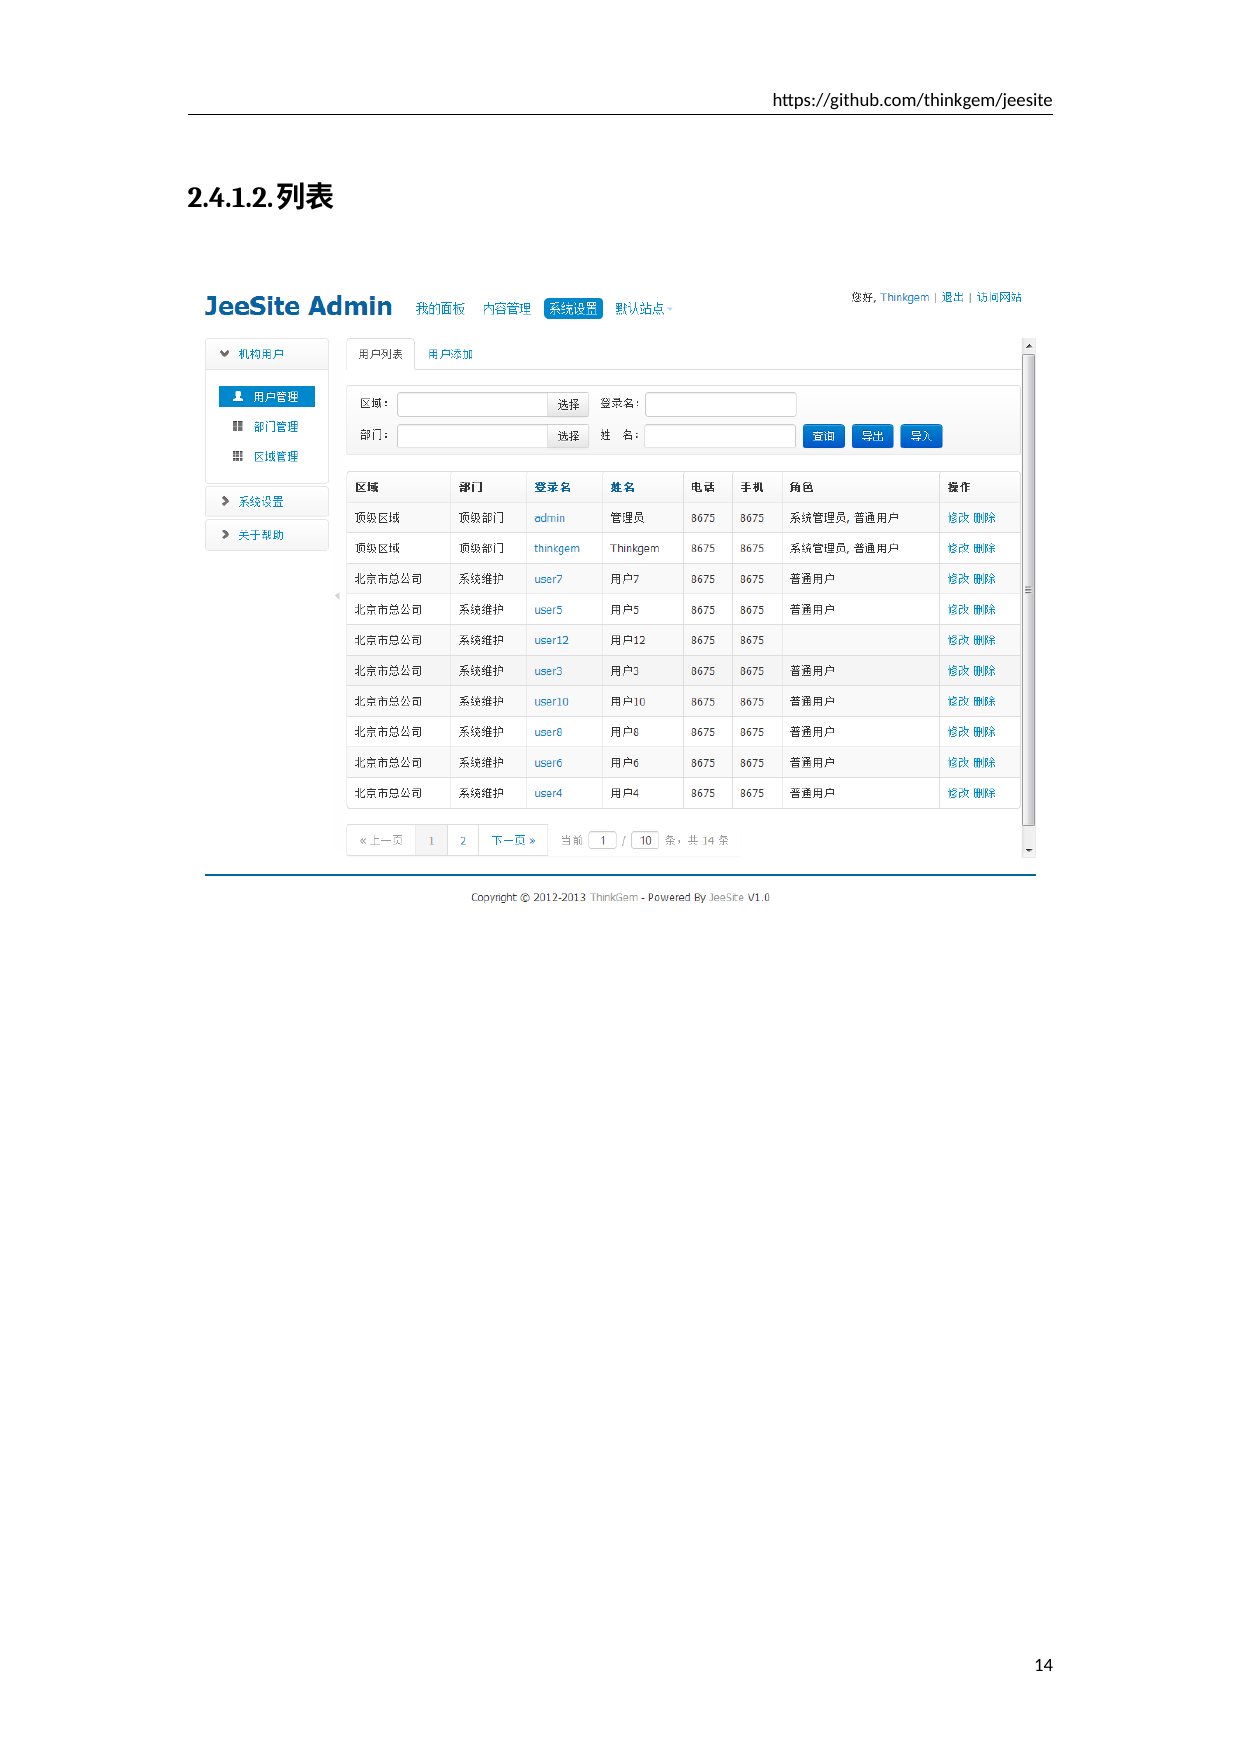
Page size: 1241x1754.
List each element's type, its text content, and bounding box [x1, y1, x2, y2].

picture [187, 280, 1053, 921]
subtitle 列表 [187, 162, 1053, 227]
